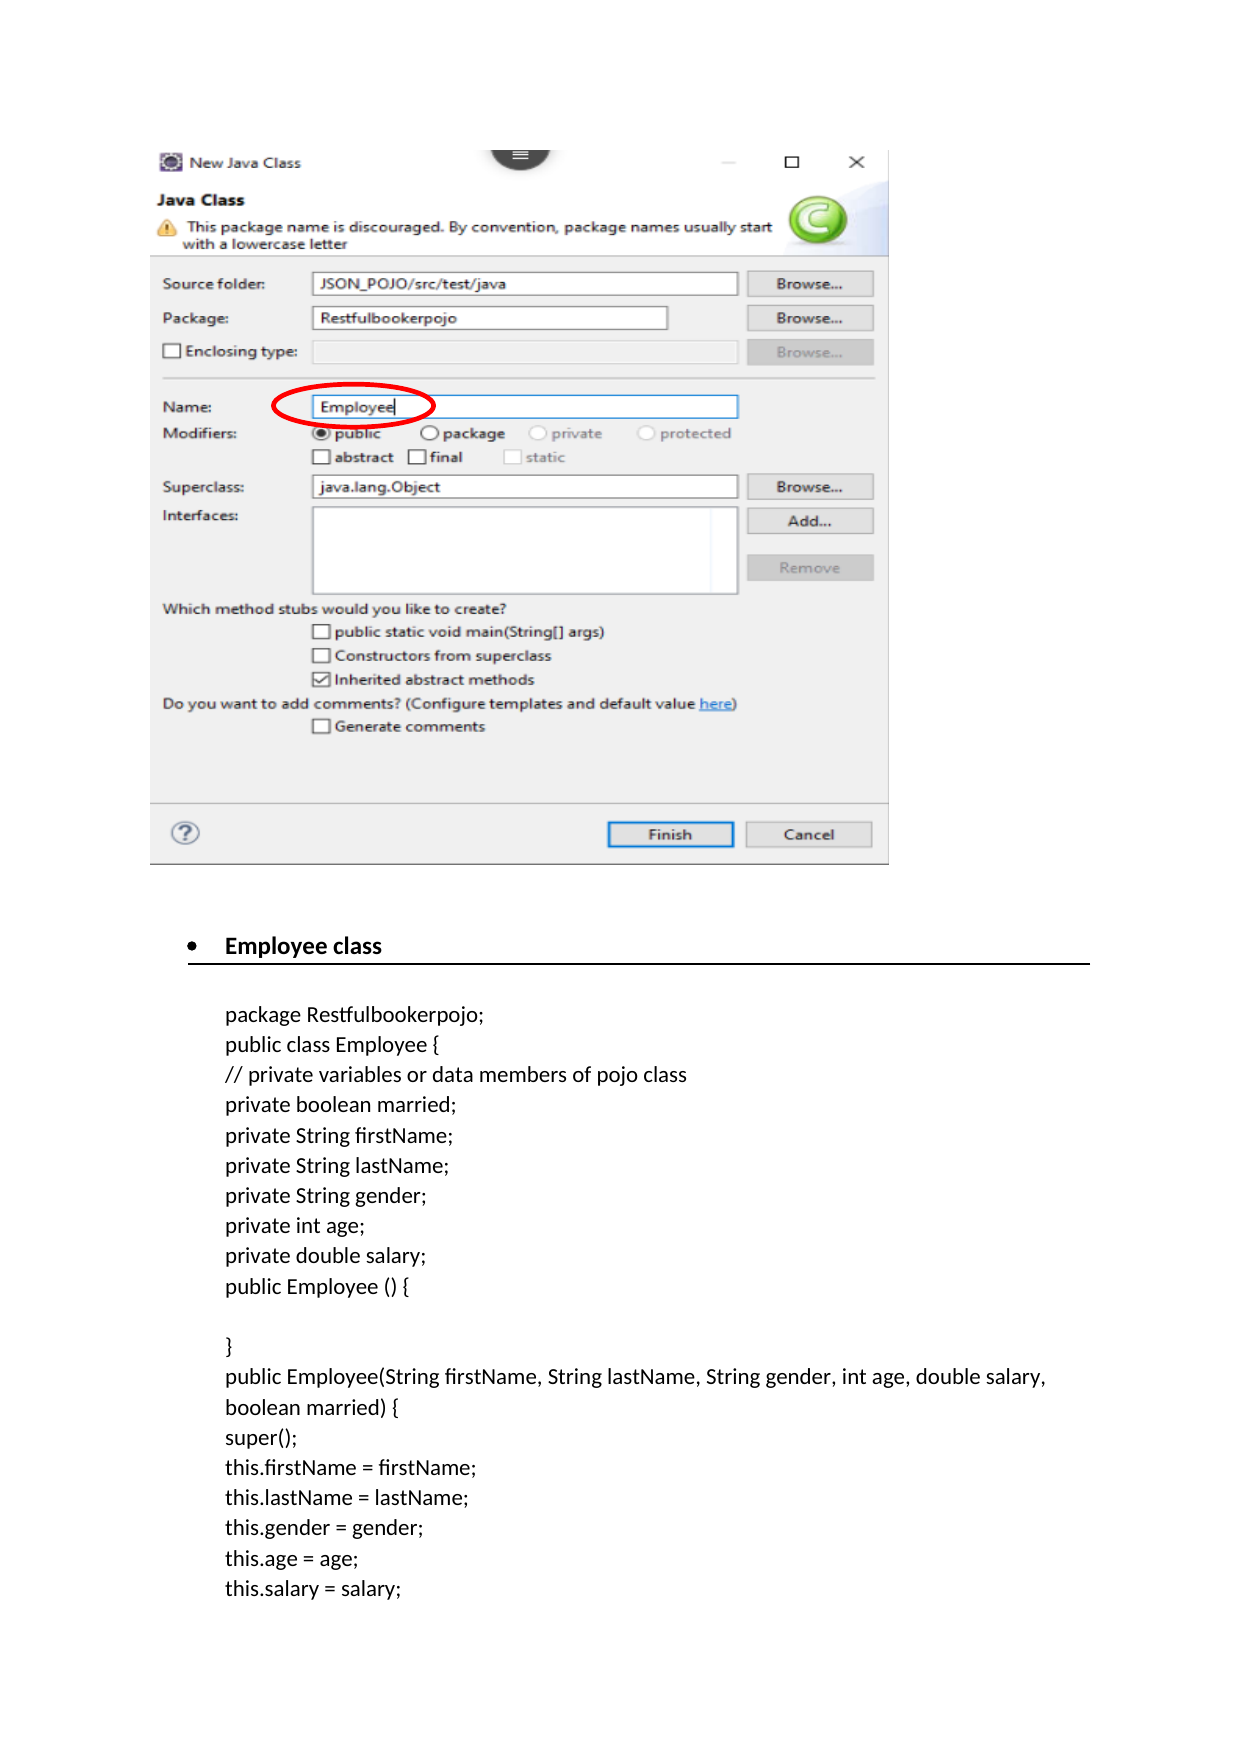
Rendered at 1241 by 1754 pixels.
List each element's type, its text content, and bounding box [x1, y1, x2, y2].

list this.salary = salary; [225, 1574, 1090, 1602]
list public Employee () { [225, 1272, 1090, 1300]
list private String firstName; [225, 1121, 1090, 1149]
list private boolean married; [225, 1091, 1090, 1118]
list Employee class [187, 930, 1090, 964]
list private int age; [225, 1211, 1090, 1239]
list this.firstName = firstName; [225, 1453, 1090, 1481]
list private double salary; [225, 1242, 1090, 1269]
list // private variables or data members of pojo class [225, 1060, 1090, 1088]
list private String lastName; [225, 1151, 1090, 1179]
list super(); [225, 1423, 1090, 1451]
picture [150, 150, 889, 865]
list private String gender; [225, 1181, 1090, 1209]
list this.lastName = lastName; [225, 1483, 1090, 1511]
list public Employee(String firstName, String lastName, String gender, int age, double salary, boolean married) { [225, 1362, 1090, 1421]
list } [225, 1332, 1090, 1360]
list this.gender = gender; [225, 1513, 1090, 1541]
list package Restfulbookerpojo; [225, 1000, 1090, 1028]
list this.age = age; [225, 1544, 1090, 1572]
list public class Employee { [225, 1030, 1090, 1058]
